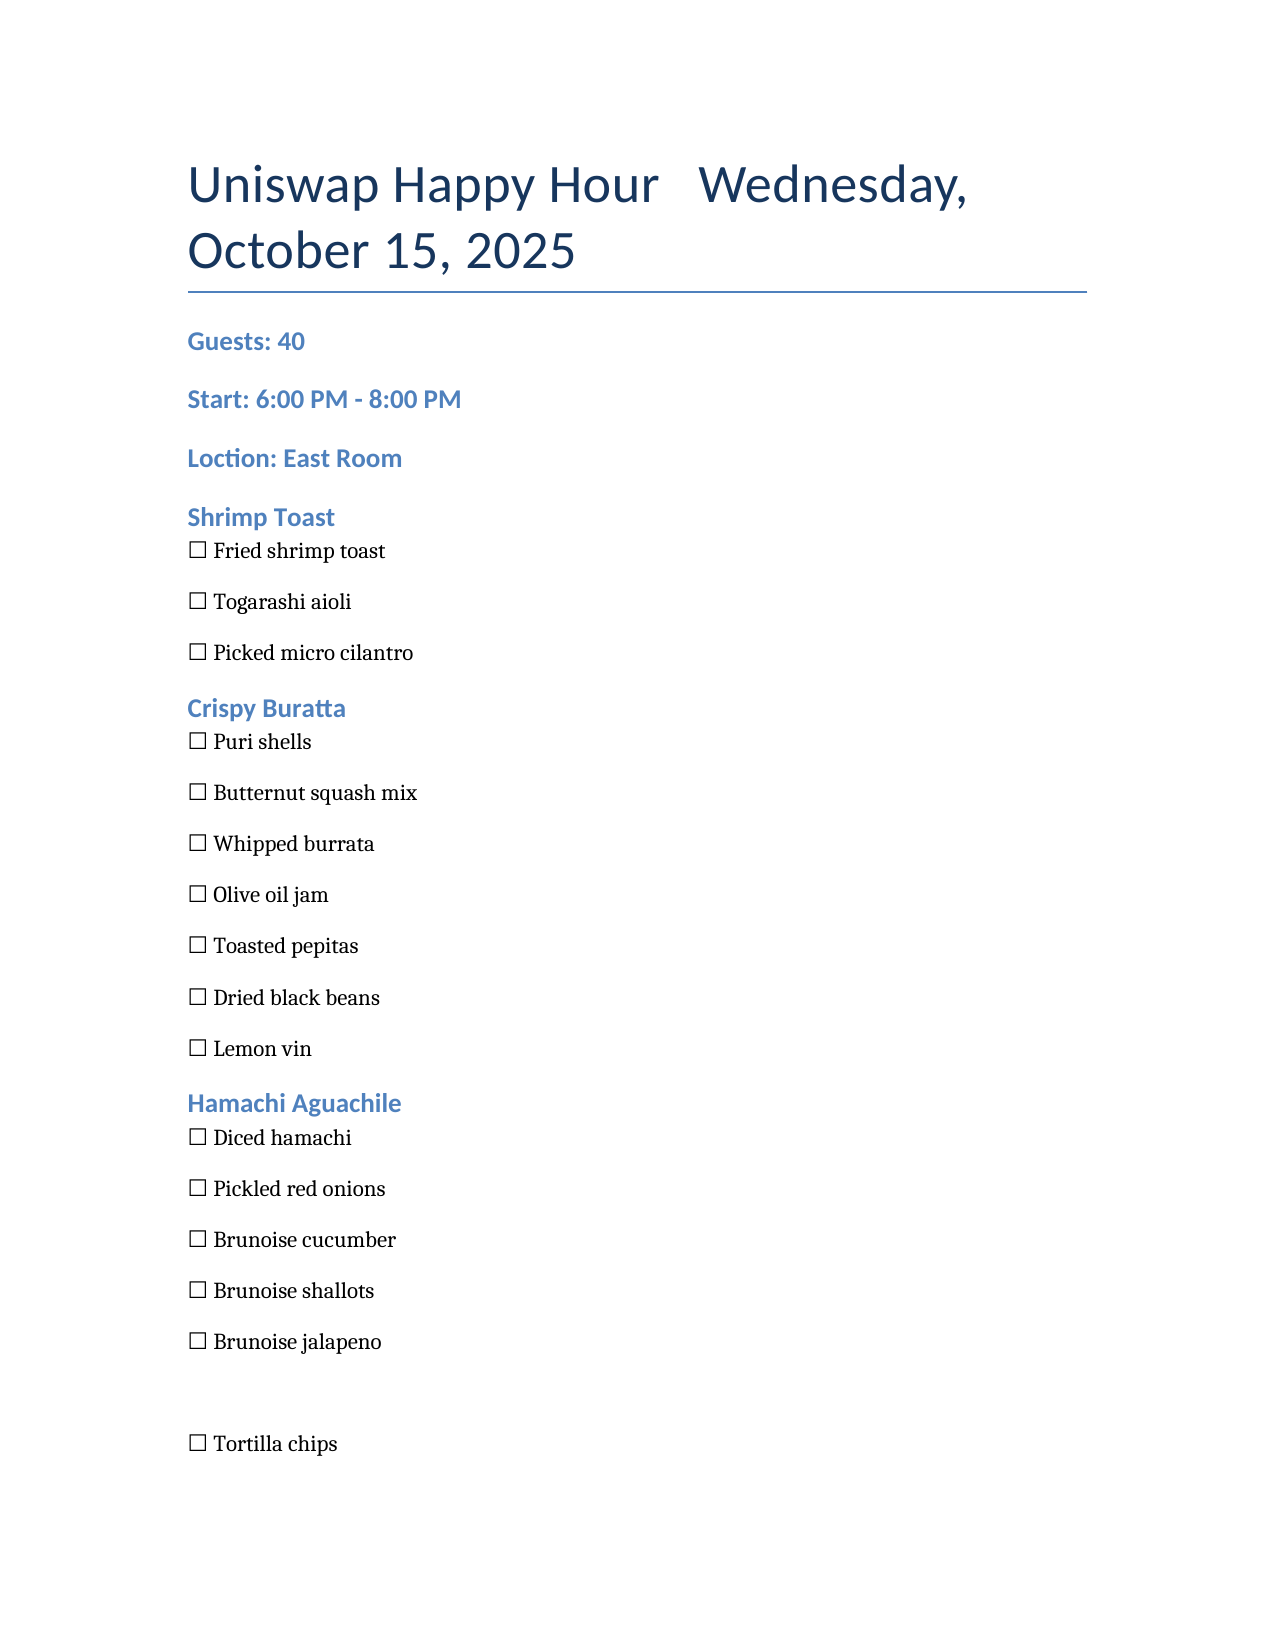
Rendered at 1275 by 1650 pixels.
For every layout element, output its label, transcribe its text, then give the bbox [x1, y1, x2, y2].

text ☐ Togarashi aioli [187, 589, 1087, 616]
text ☐ Dried black beans [187, 984, 1087, 1011]
subtitle Guests: 40 [187, 324, 1087, 357]
text ☐ Brunoise cucumber [187, 1226, 1087, 1253]
title Uniswap Happy Hour Wednesday, October 15, 2025 [187, 150, 1087, 293]
text ☐ Brunoise jalapeno [187, 1328, 1087, 1355]
subtitle Shrimp Toast [187, 500, 1087, 533]
text ☐ Toasted pepitas [187, 933, 1087, 960]
text ☐ Whipped burrata [187, 831, 1087, 858]
text ☐ Brunoise shallots [187, 1277, 1087, 1304]
subtitle Start: 6:00 PM - 8:00 PM [187, 383, 1087, 416]
text ☐ Pickled red onions [187, 1175, 1087, 1202]
text ☐ Diced hamachi [187, 1124, 1087, 1151]
text ☐ Tortilla chips [187, 1431, 1087, 1457]
subtitle Loction: East Room [187, 441, 1087, 474]
text ☐ Lemon vin [187, 1035, 1087, 1062]
subtitle Crispy Buratta [187, 691, 1087, 724]
text ☐ Puri shells [187, 729, 1087, 756]
text ☐ Picked micro cilantro [187, 640, 1087, 667]
text ☐ Olive oil jam [187, 882, 1087, 909]
subtitle Hamachi Aguachile [187, 1086, 1087, 1119]
text ☐ Butternut squash mix [187, 780, 1087, 807]
text ☐ Fried shrimp toast [187, 538, 1087, 564]
